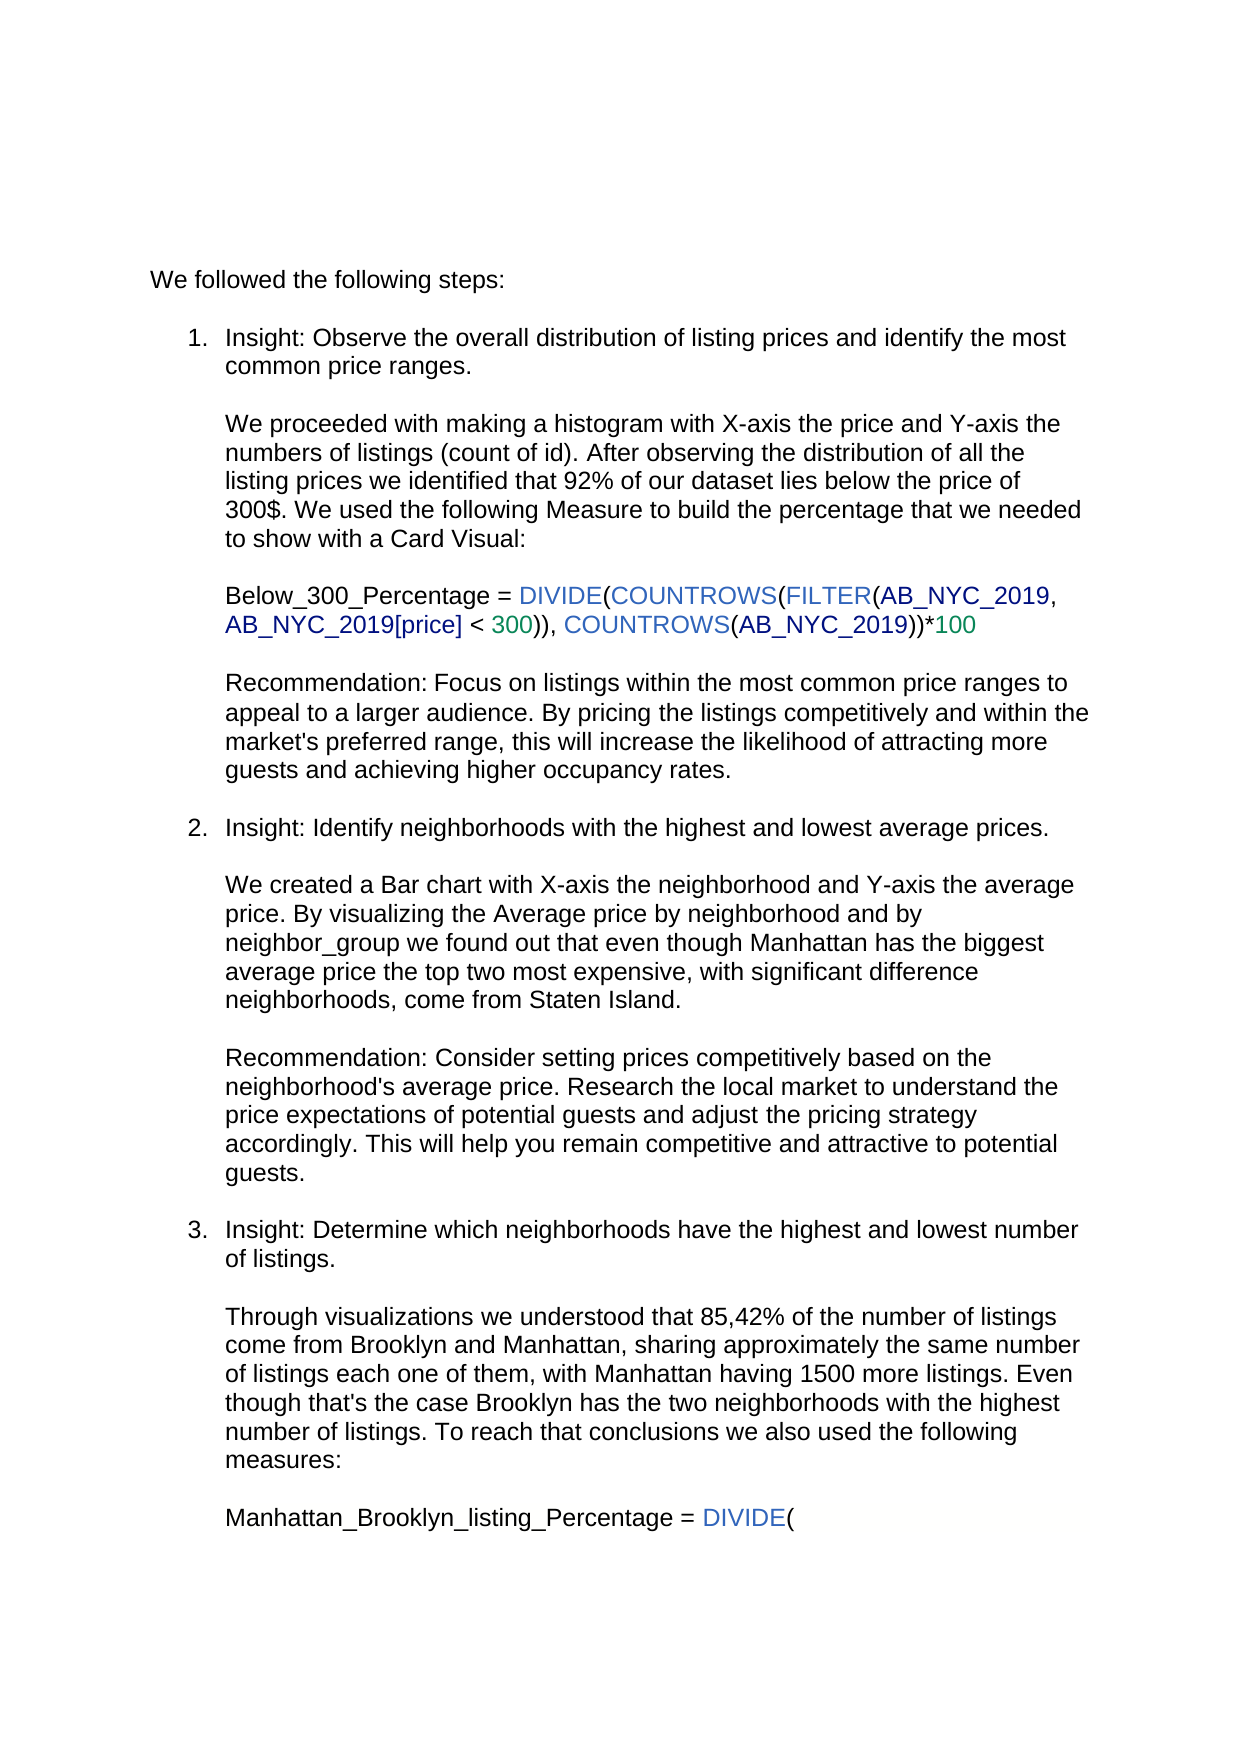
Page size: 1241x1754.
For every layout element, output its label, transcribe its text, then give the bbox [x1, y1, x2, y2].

text Recommendation: Consider setting prices competitively based on the neighborhood's average price. Research the local market to understand the price expectations of potential guests and adjust the pricing strategy accordingly. This will help you remain competitive and attractive to potential guests. [225, 1043, 1090, 1187]
text Manhattan_Brooklyn_listing_Percentage = DIVIDE( [225, 1503, 1090, 1532]
list Insight: Identify neighborhoods with the highest and lowest average prices. We created a Bar chart with X-axis the neighborhood and Y-axis the average price. By visualizing the Average price by neighborhood and by neighbor_group we found out that even though Manhattan has the biggest average price the top two most expensive, with significant difference neighborhoods, come from Staten Island. [187, 813, 1090, 1043]
text We followed the following steps: [150, 265, 1090, 294]
list Insight: Determine which neighborhoods have the highest and lowest number of listings. Through visualizations we understood that 85,42% of the number of listings come from Brooklyn and Manhattan, sharing approximately the same number of listings each one of them, with Manhattan having 1500 more listings. Even though that's the case Brooklyn has the two neighborhoods with the highest number of listings. To reach that conclusions we also used the following measures: [187, 1216, 1090, 1474]
list Insight: Observe the overall distribution of listing prices and identify the most common price ranges. We proceeded with making a histogram with X-axis the price and Y-axis the numbers of listings (count of id). After observing the distribution of all the listing prices we identified that 92% of our dataset lies below the price of 300$. We used the following Measure to build the percentage that we needed to show with a Card Visual: Below_300_Percentage = DIVIDE(COUNTROWS(FILTER(AB_NYC_2019, AB_NYC_2019[price] < 300)), COUNTROWS(AB_NYC_2019))*100 Recommendation: Focus on listings within the most common price ranges to appeal to a larger audience. By pricing the listings competitively and within the market's preferred range, this will increase the likelihood of attracting more guests and achieving higher occupancy rates. [187, 322, 1090, 784]
